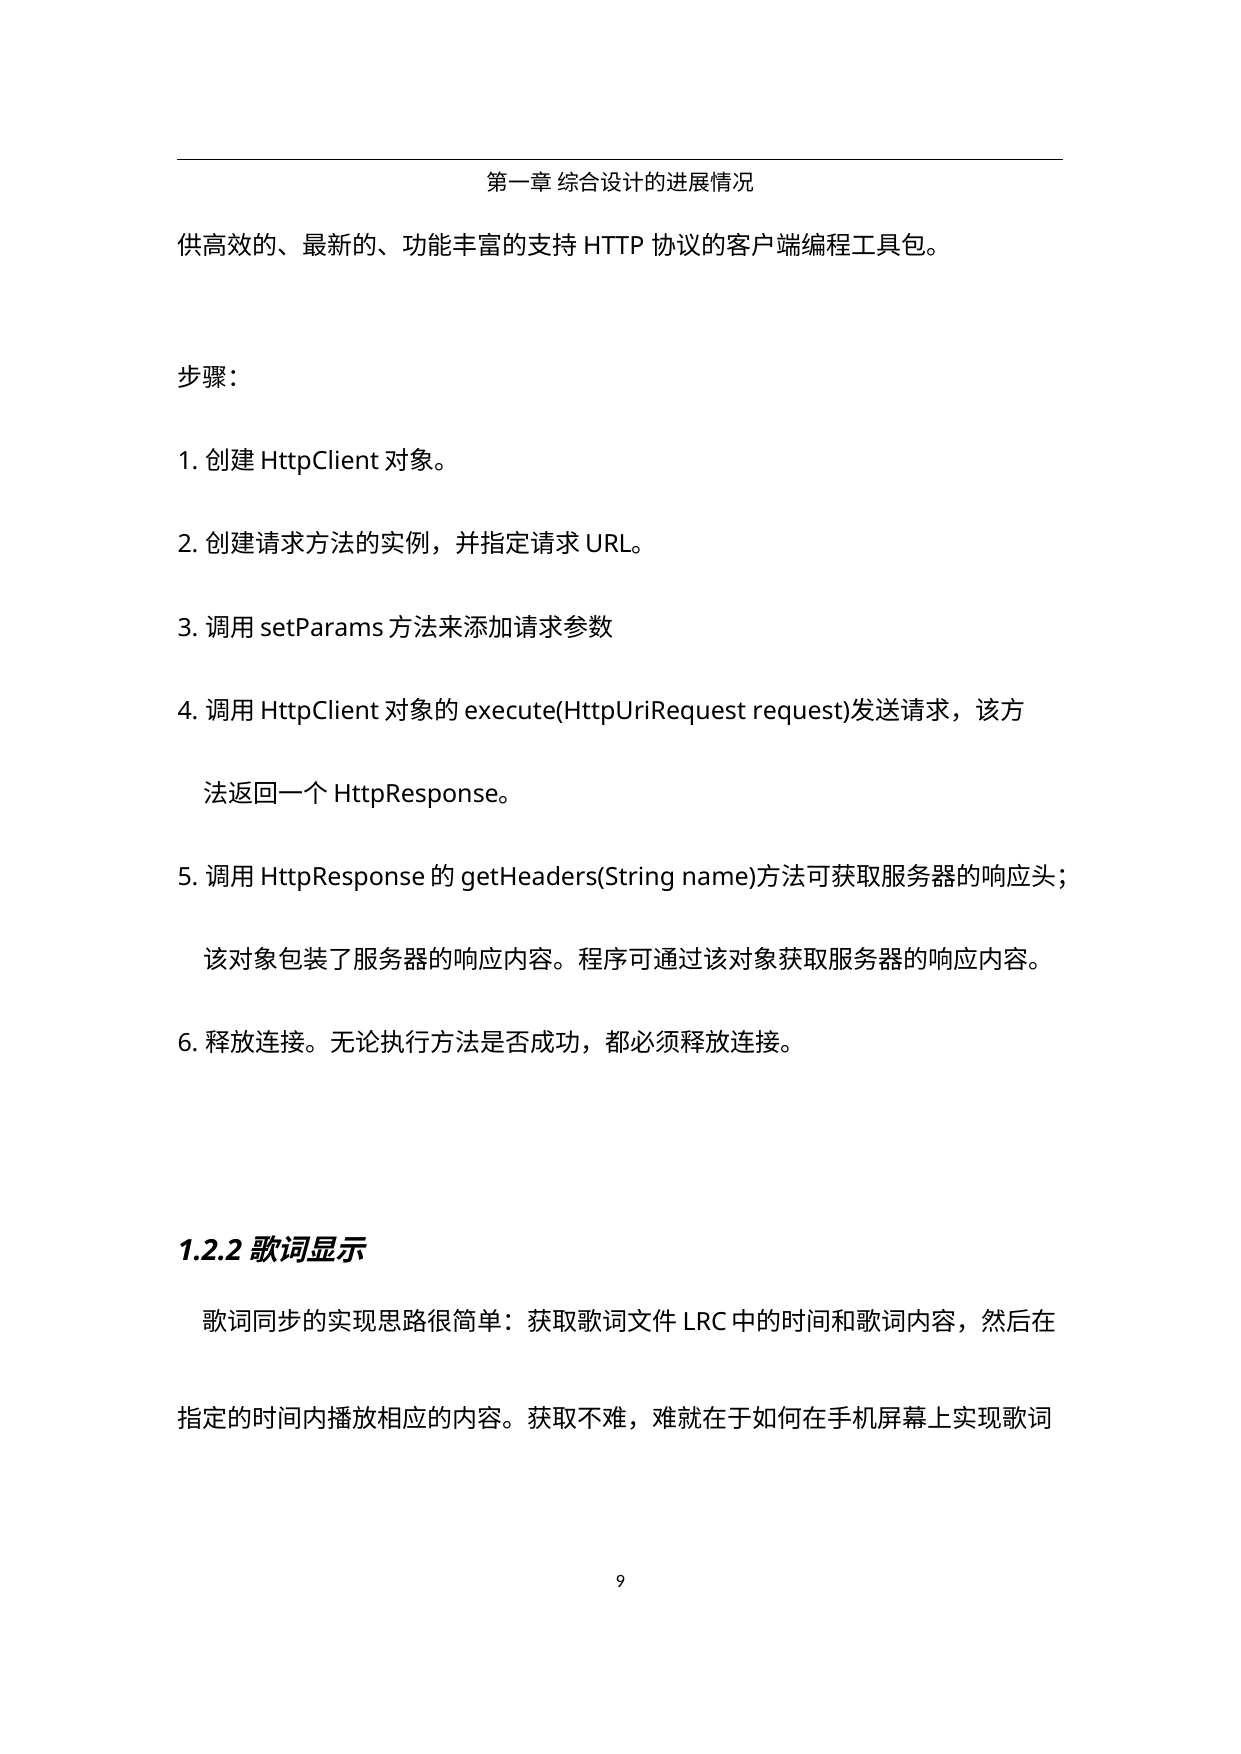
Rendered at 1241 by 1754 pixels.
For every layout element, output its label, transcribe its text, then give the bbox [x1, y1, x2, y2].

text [177, 1287, 1063, 1449]
subtitle 1.2.2歌词显示 [177, 1215, 1063, 1280]
text 6. 释放连接。无论执行方法是否成功，都必须释放连接。 [177, 1008, 1063, 1073]
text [177, 211, 1063, 276]
text 3. 调用setParams方法来添加请求参数 [177, 593, 1063, 658]
list 调用HttpResponse的getHeaders(String name)方法可获取服务器的响应头； [177, 842, 1063, 907]
text 4. 调用HttpClient对象的execute(HttpUriRequest request)发送请求，该方 [177, 676, 1063, 741]
text 1. 创建HttpClient对象。 [177, 426, 1063, 491]
text 法返回一个HttpResponse。 [177, 759, 1063, 824]
text 该对象包装了服务器的响应内容。程序可通过该对象获取服务器的响应内容。 [177, 925, 1063, 990]
text 2. 创建请求方法的实例，并指定请求URL。 [177, 509, 1063, 574]
text 步骤： [177, 343, 1063, 408]
